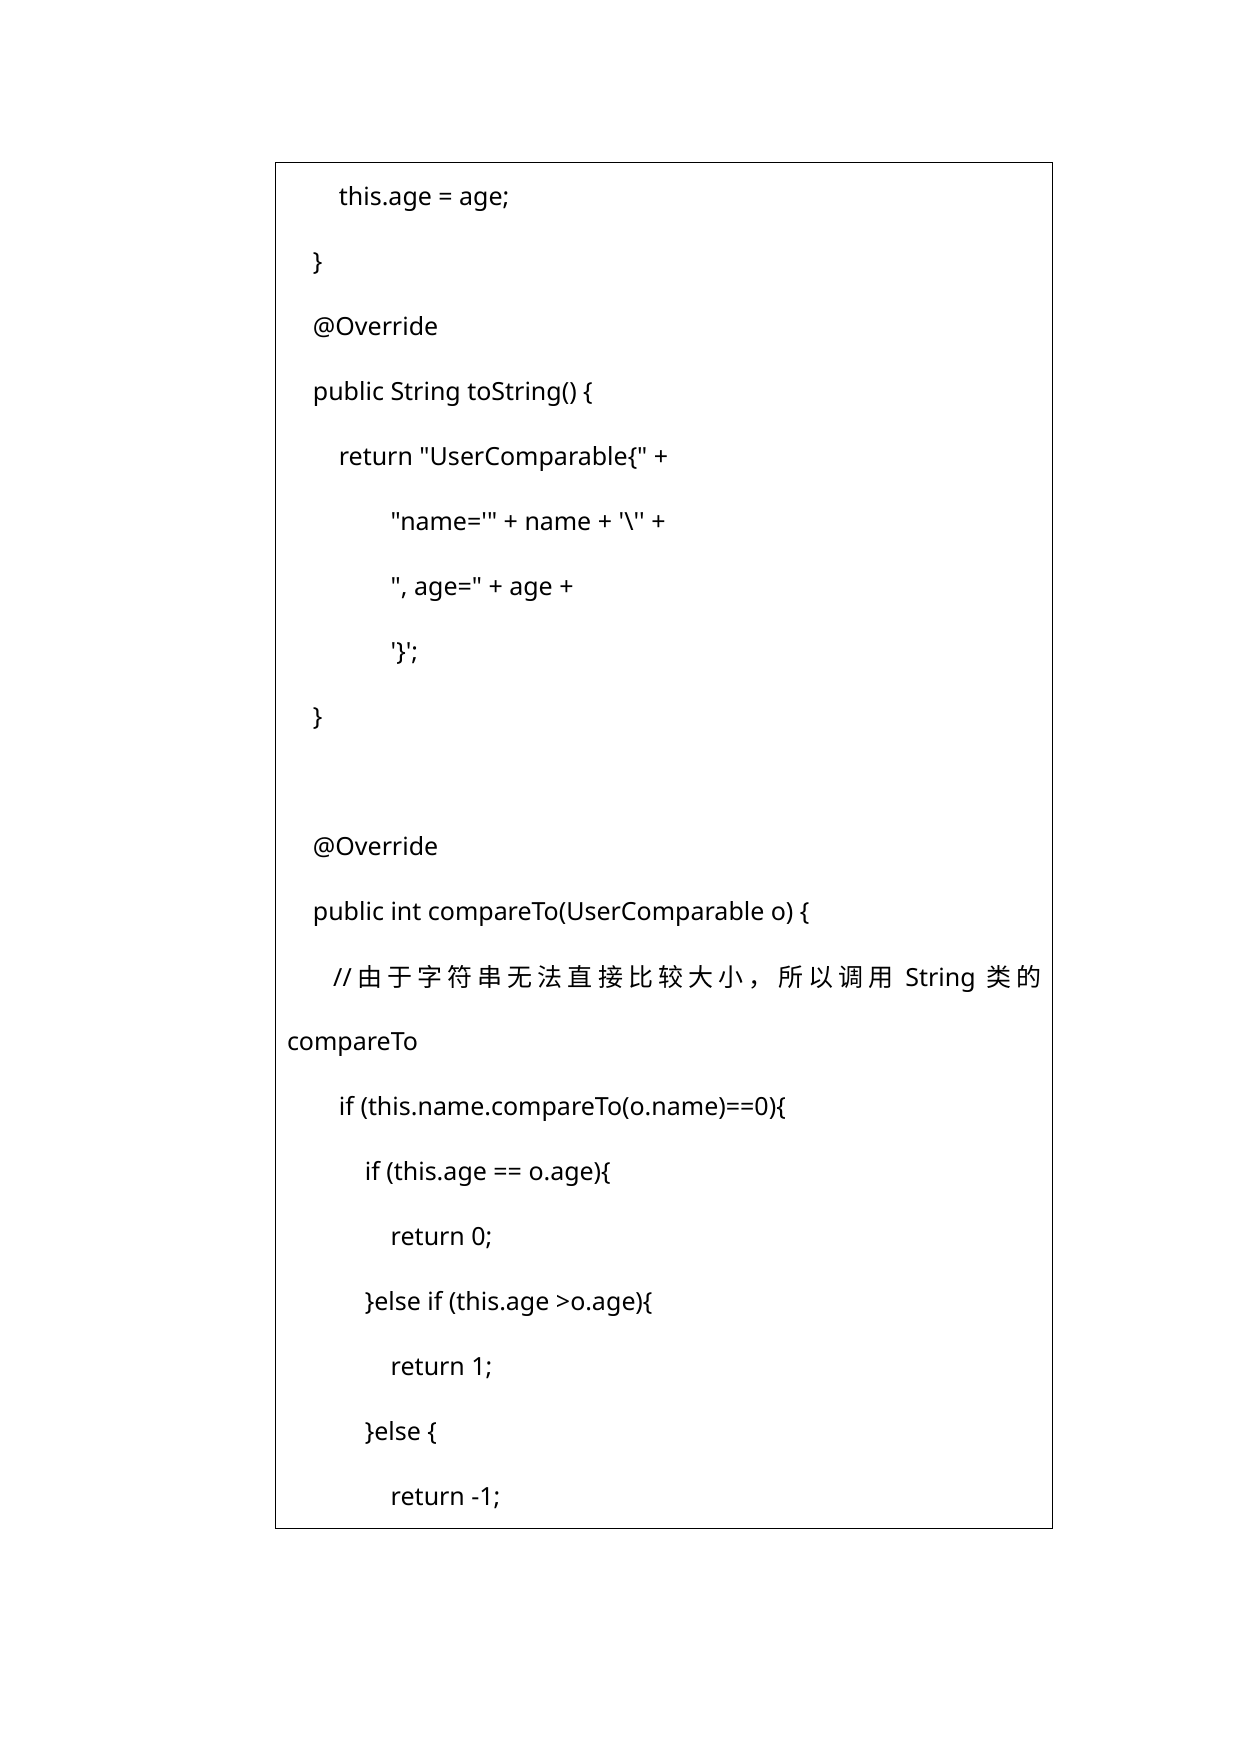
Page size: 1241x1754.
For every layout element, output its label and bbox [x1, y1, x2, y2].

table_header [276, 163, 1052, 1528]
